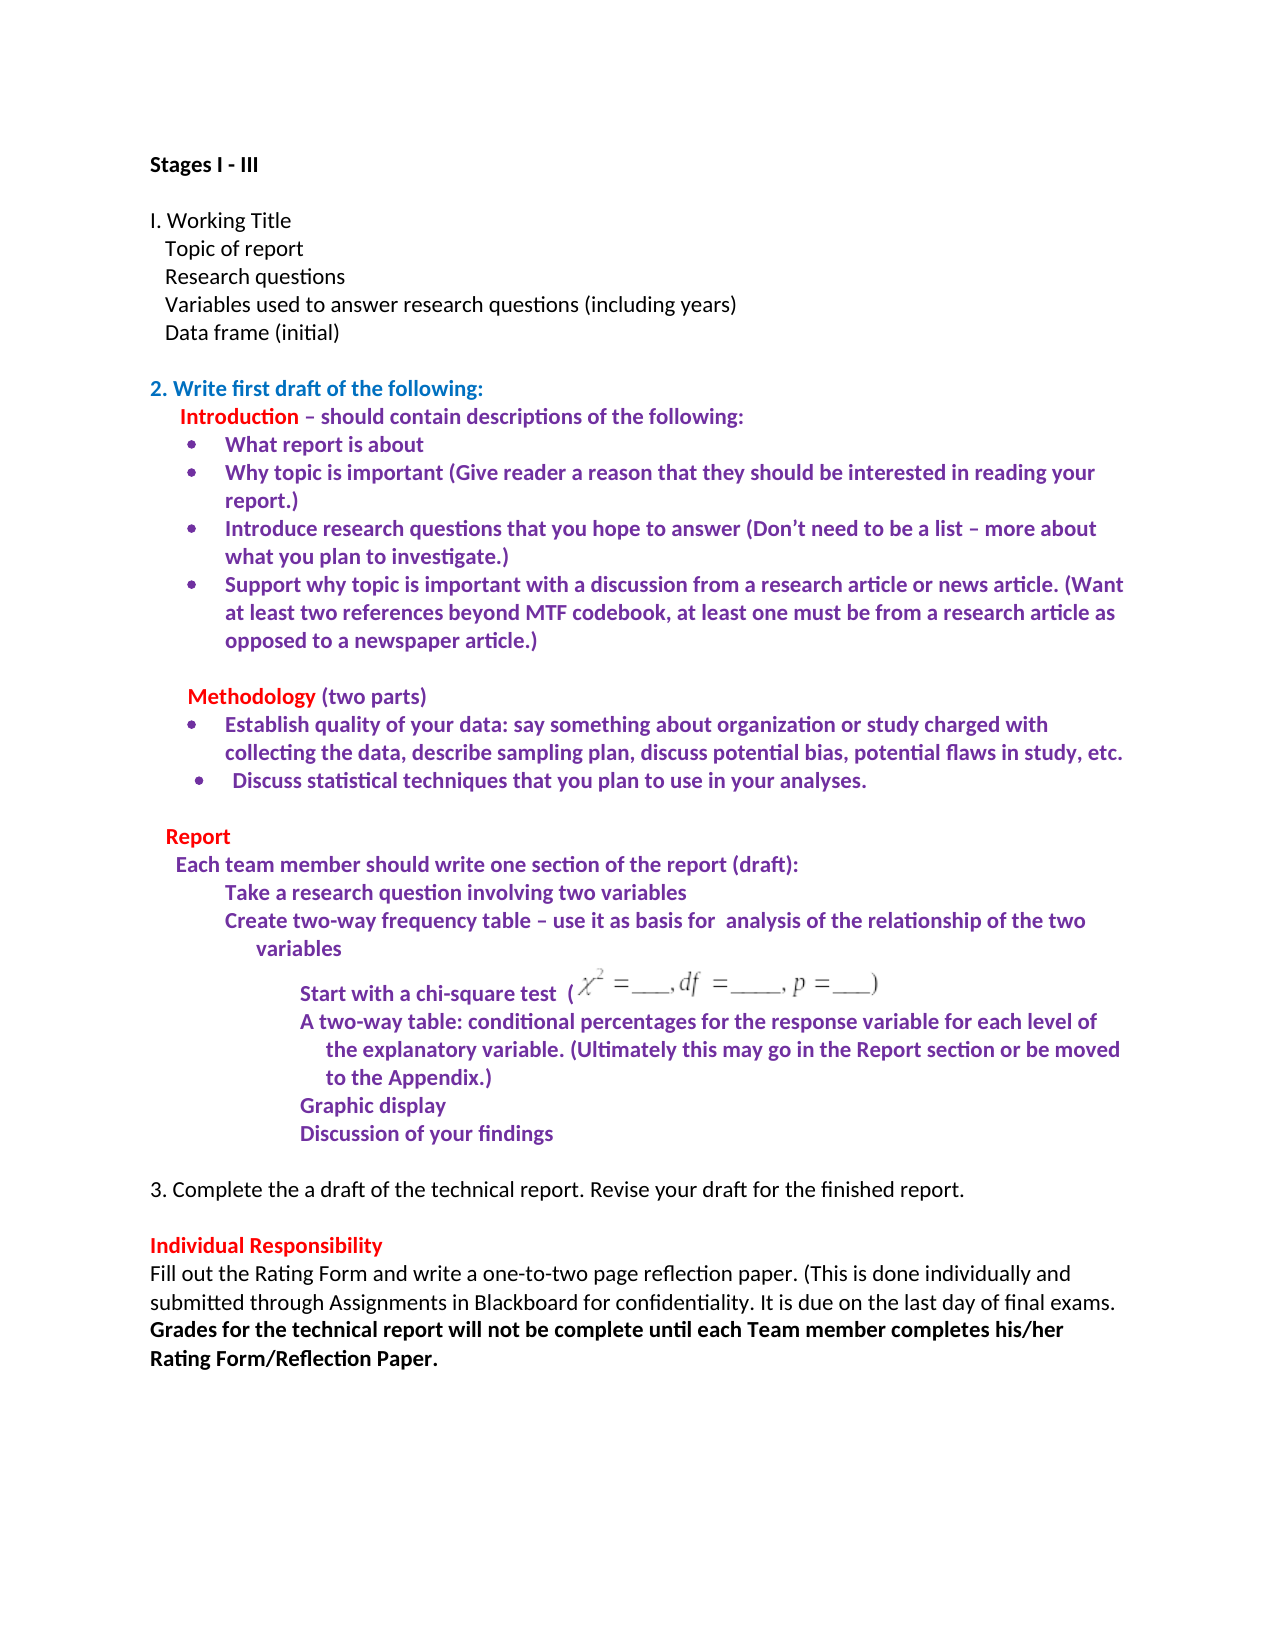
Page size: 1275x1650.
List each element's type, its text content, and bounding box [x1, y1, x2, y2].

text Discussion of your findings [225, 1119, 1125, 1147]
text Introduction – should contain descriptions of the following: [180, 402, 1125, 430]
text Methodology (two parts) [187, 682, 1125, 710]
text Report [150, 822, 1125, 851]
text Fill out the Rating Form and write a one-to-two page reflection paper. (This is done individually and submitted through Assignments in Blackboard for confidentiality. It is due on the last day of final exams. Grades for the technical report will not be complete until each Team member completes his/her Rating Form/Reflection Paper. [150, 1259, 1125, 1372]
text Stages I - III [150, 150, 1125, 178]
list Why topic is important (Give reader a reason that they should be interested in reading your report.) [187, 458, 1125, 514]
list What report is about [187, 430, 1125, 458]
text Create two-way frequency table – use it as basis for analysis of the relationship of the two [150, 907, 1125, 934]
text Graphic display [225, 1091, 1125, 1119]
text 2. Write first draft of the following: [150, 374, 1125, 402]
text Each team member should write one section of the report (draft): [150, 851, 1125, 878]
text 3. Complete the a draft of the technical report. Revise your draft for the finished report. [150, 1176, 1125, 1203]
text Data frame (initial) [165, 318, 1125, 346]
text I. Working Title [150, 206, 1125, 234]
list Discuss statistical techniques that you plan to use in your analyses. [195, 766, 1125, 794]
text Variables used to answer research questions (including years) [165, 290, 1125, 318]
text to the Appendix.) [225, 1063, 1125, 1091]
text the explanatory variable. (Ultimately this may go in the Report section or be moved [225, 1035, 1125, 1063]
list Introduce research questions that you hope to answer (Don’t need to be a list – more about what you plan to investigate.) [187, 514, 1125, 570]
text Research questions [165, 262, 1125, 290]
list Establish quality of your data: say something about organization or study charged with collecting the data, describe sampling plan, discuss potential bias, potential flaws in study, etc. [187, 710, 1125, 766]
text Individual Responsibility [150, 1232, 1125, 1259]
text Take a research question involving two variables [150, 878, 1125, 907]
text Start with a chi-square test ( [225, 963, 1125, 1007]
list Support why topic is important with a discussion from a research article or news article. (Want at least two references beyond MTF codebook, at least one must be from a research article as opposed to a newspaper article.) [187, 570, 1125, 654]
text variables [225, 934, 1125, 963]
text Topic of report [165, 234, 1125, 262]
text A two-way table: conditional percentages for the response variable for each level of [225, 1007, 1125, 1035]
